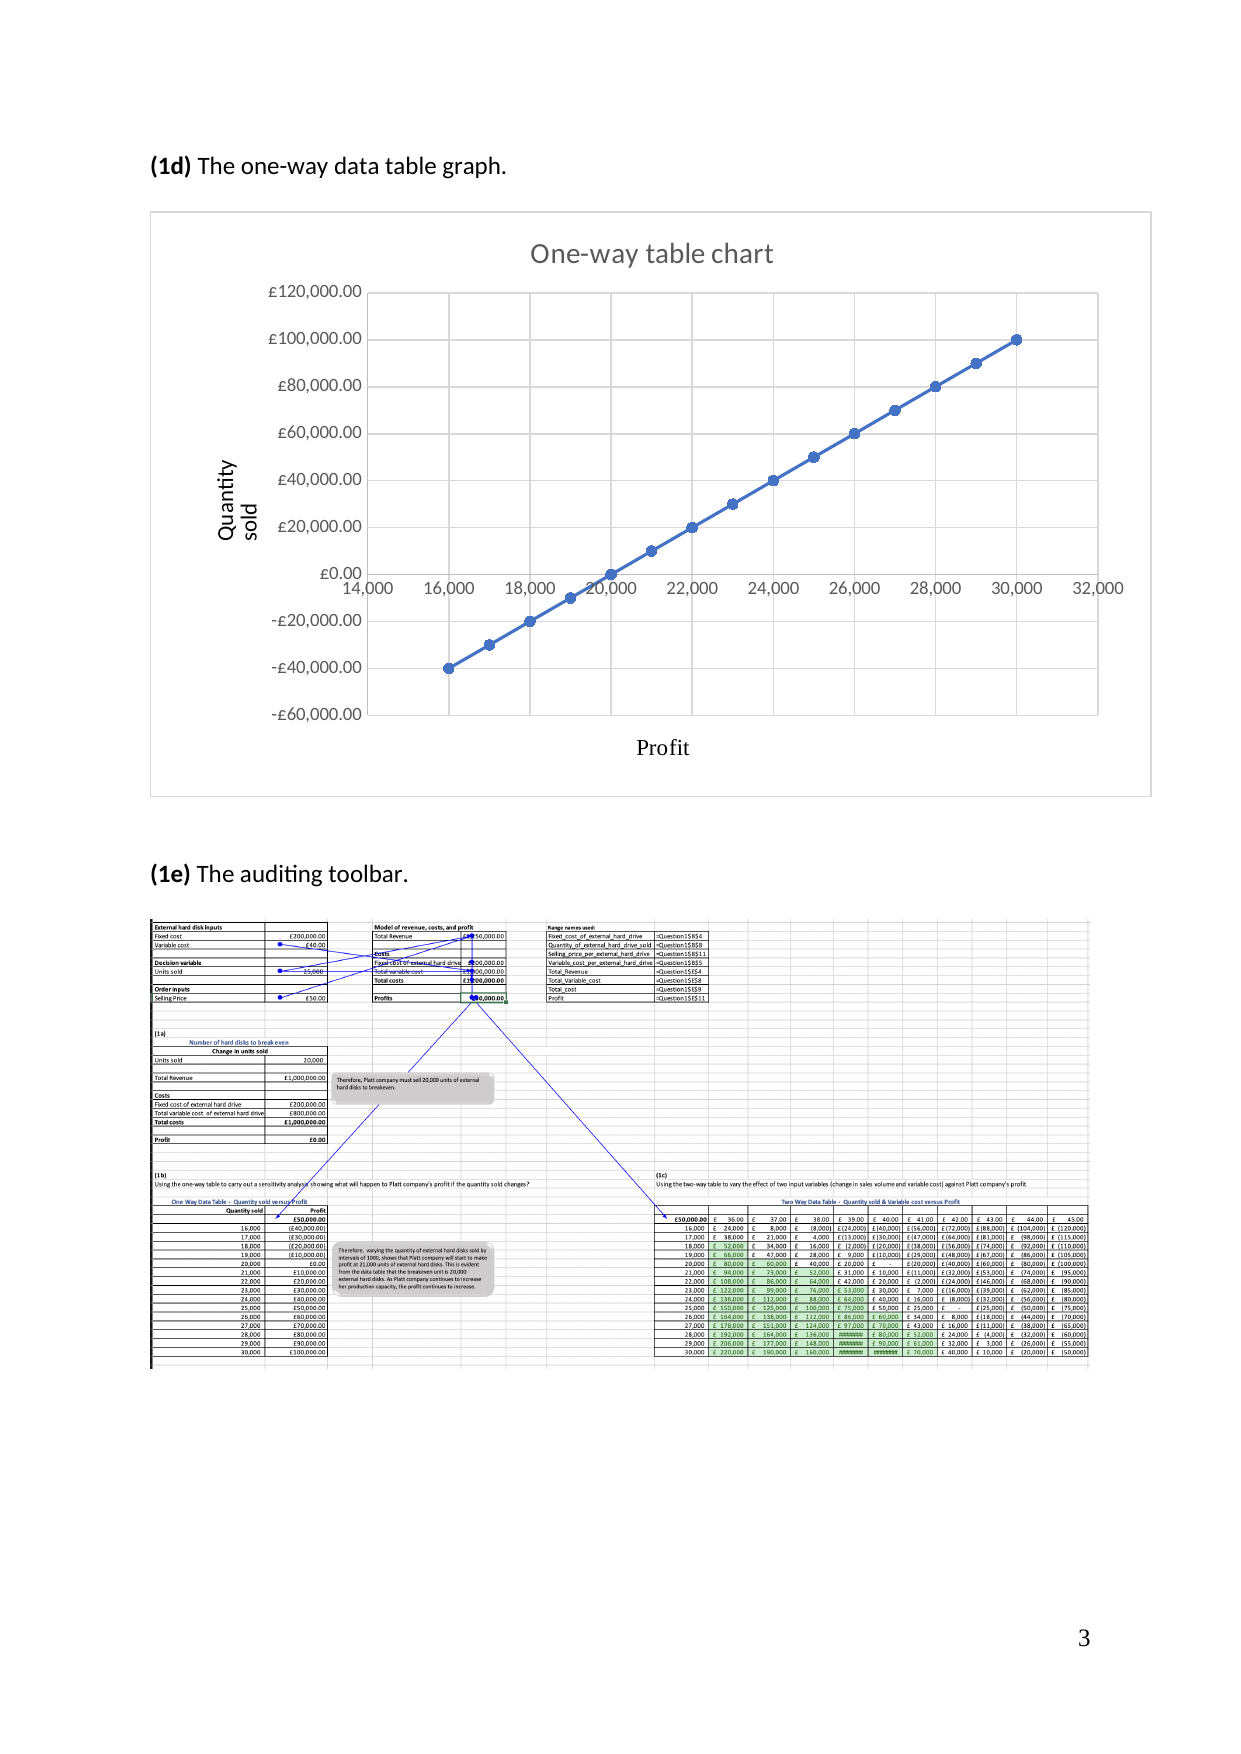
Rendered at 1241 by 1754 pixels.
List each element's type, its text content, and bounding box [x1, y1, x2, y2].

text (1e) The auditing toolbar. [150, 858, 1090, 889]
picture [150, 919, 1091, 1369]
text (1d) The one-way data table graph. [150, 150, 1090, 181]
